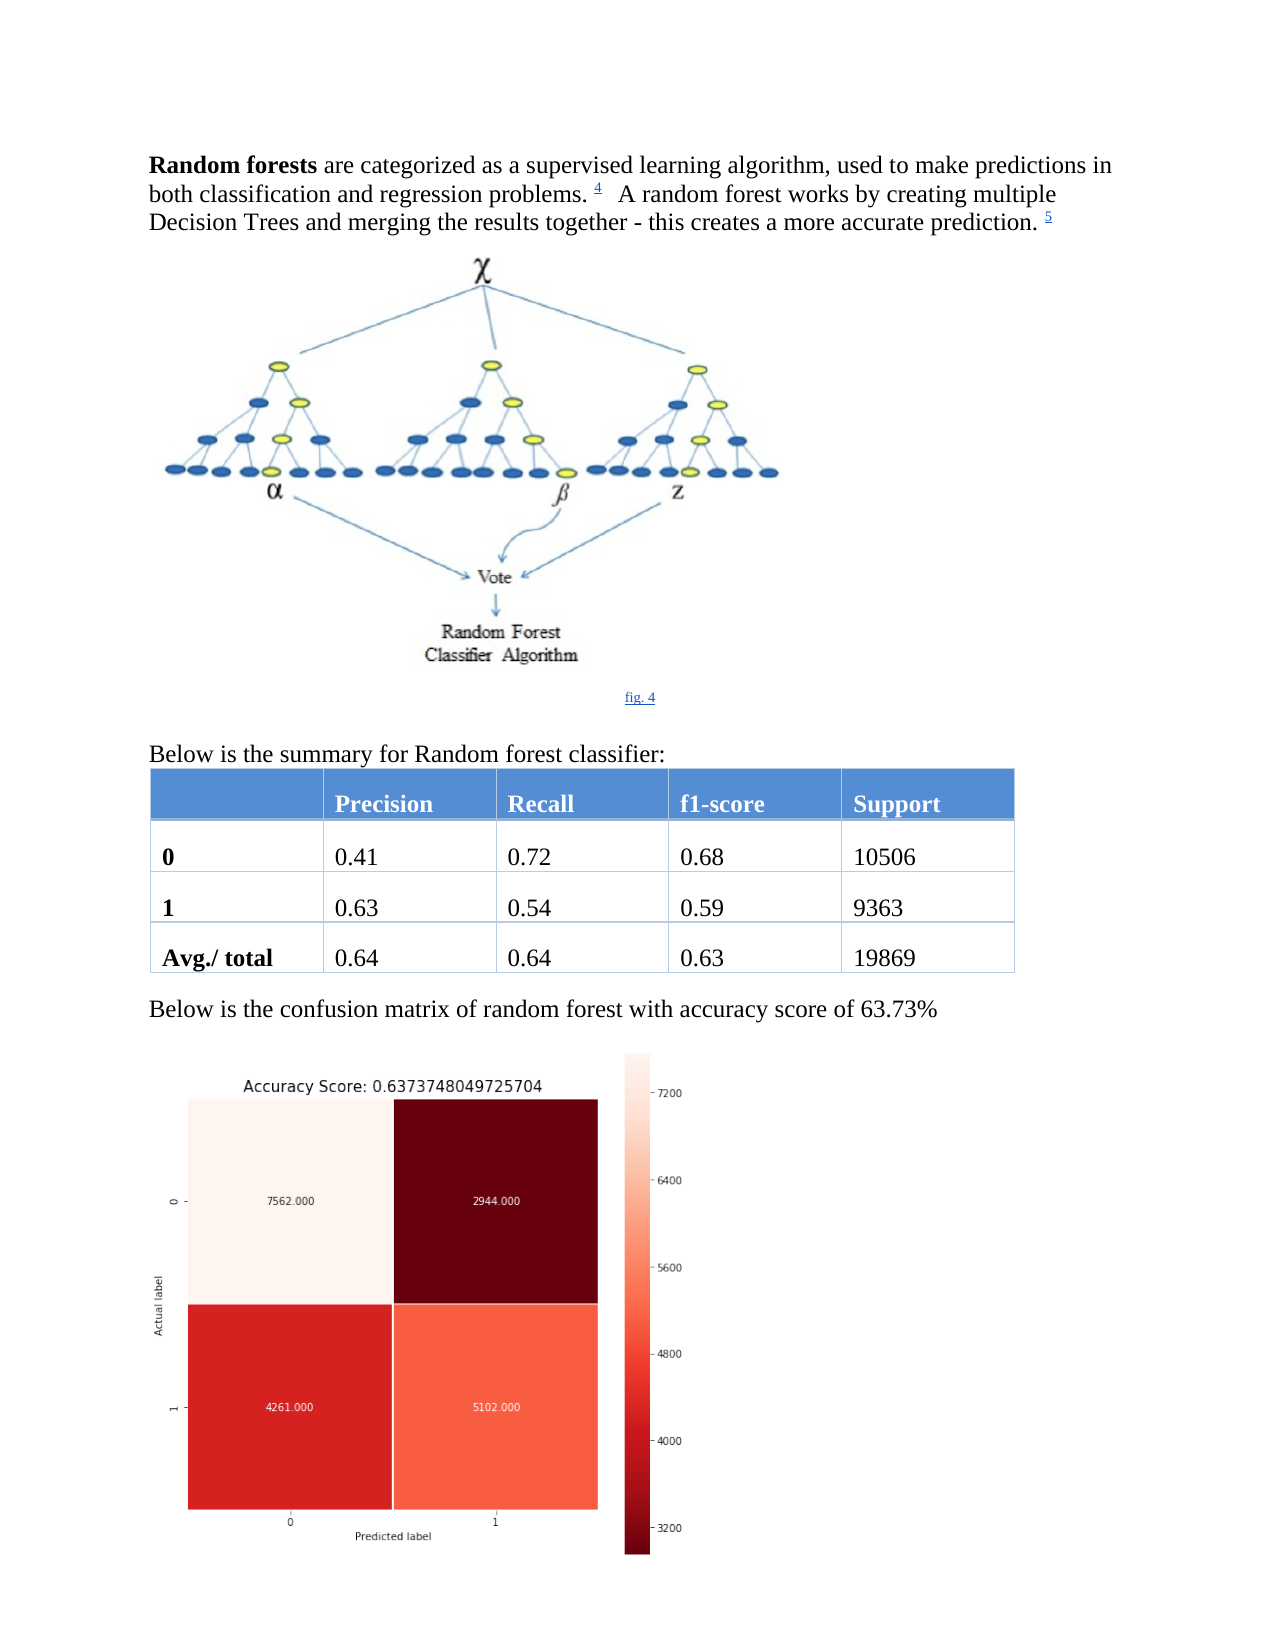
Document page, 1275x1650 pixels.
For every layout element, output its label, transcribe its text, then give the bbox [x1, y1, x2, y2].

table_cell 0.54 [497, 872, 668, 921]
table_cell 0 [151, 821, 323, 871]
table_cell Avg./ total [151, 923, 323, 972]
table_cell 0.64 [324, 923, 496, 972]
table_header Support [842, 769, 1014, 818]
table_cell 0.72 [497, 821, 668, 871]
table_cell 0.64 [497, 923, 668, 972]
text Below is the confusion matrix of random forest with accuracy score of 63.73% [148, 994, 1125, 1023]
table_header [151, 769, 323, 818]
table_cell 10506 [842, 821, 1014, 871]
table_cell 19869 [842, 923, 1014, 972]
table_header f1-score [669, 769, 841, 818]
table_cell 9363 [842, 872, 1014, 921]
picture [148, 257, 808, 669]
table_cell 0.41 [324, 821, 496, 871]
text Below is the summary for Random forest classifier: [148, 739, 1125, 767]
table_cell 0.59 [669, 872, 841, 921]
table_header Recall [497, 769, 668, 818]
table_cell 0.68 [669, 821, 841, 871]
table_header Precision [324, 769, 496, 818]
text fig. 4 [148, 689, 1125, 718]
picture [148, 1043, 689, 1566]
table_cell 1 [151, 872, 323, 921]
text Random forests are categorized as a supervised learning algorithm, used to make predictions in both classification and regression problems. 4 A random forest works by creating multiple Decision Trees and merging the results together - this creates a more accurate prediction. 5 [148, 150, 1125, 236]
table_cell 0.63 [669, 923, 841, 972]
table_cell 0.63 [324, 872, 496, 921]
